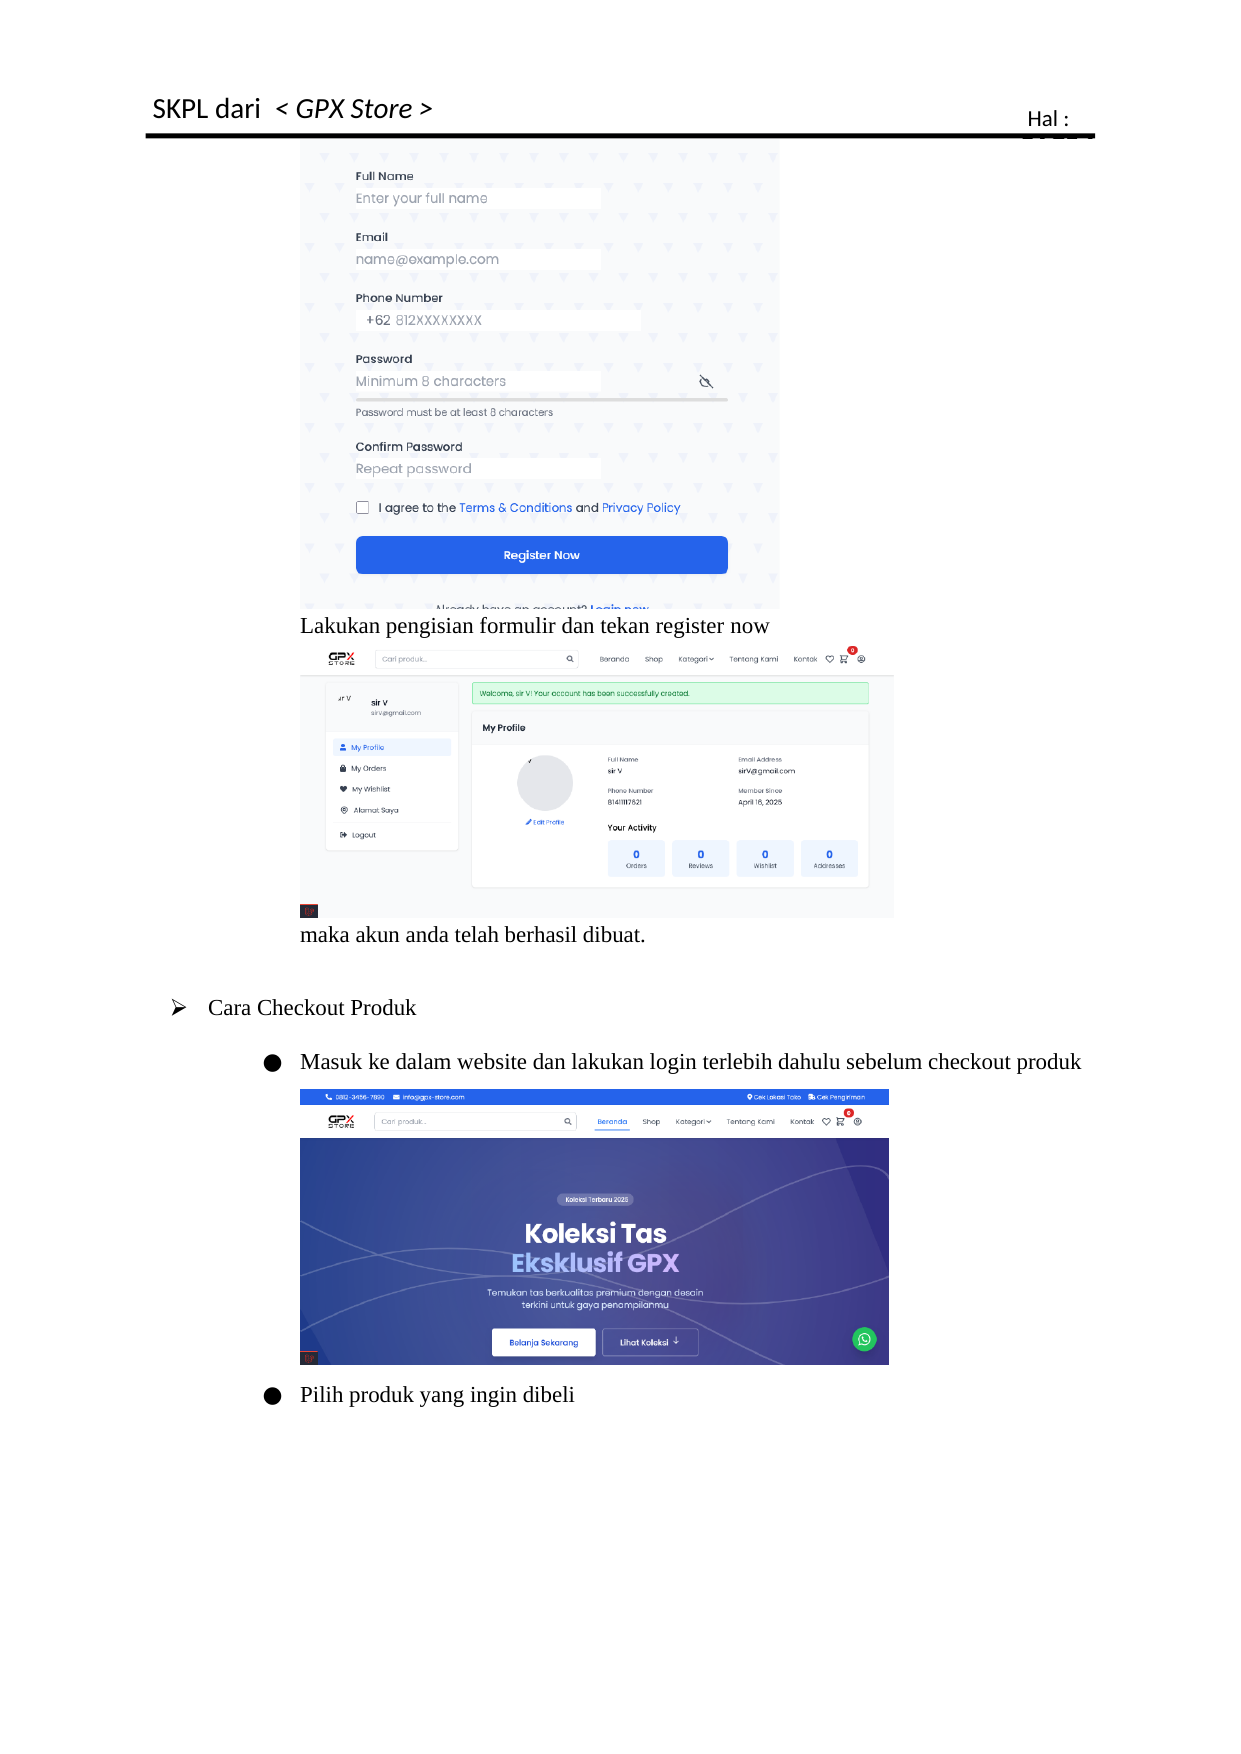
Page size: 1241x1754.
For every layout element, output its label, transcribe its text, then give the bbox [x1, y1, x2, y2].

picture [300, 1089, 889, 1365]
list Pilih produk yang ingin dibeli [262, 1368, 1091, 1415]
text Lakukan pengisian formulir dan tekan register now [300, 612, 1091, 638]
text maka akun anda telah berhasil dibuat. [300, 921, 1091, 948]
list Cara Checkout Produk [170, 982, 1091, 1029]
picture [300, 642, 894, 918]
picture [300, 139, 780, 609]
list Masuk ke dalam website dan lakukan login terlebih dahulu sebelum checkout produk [262, 1036, 1091, 1083]
